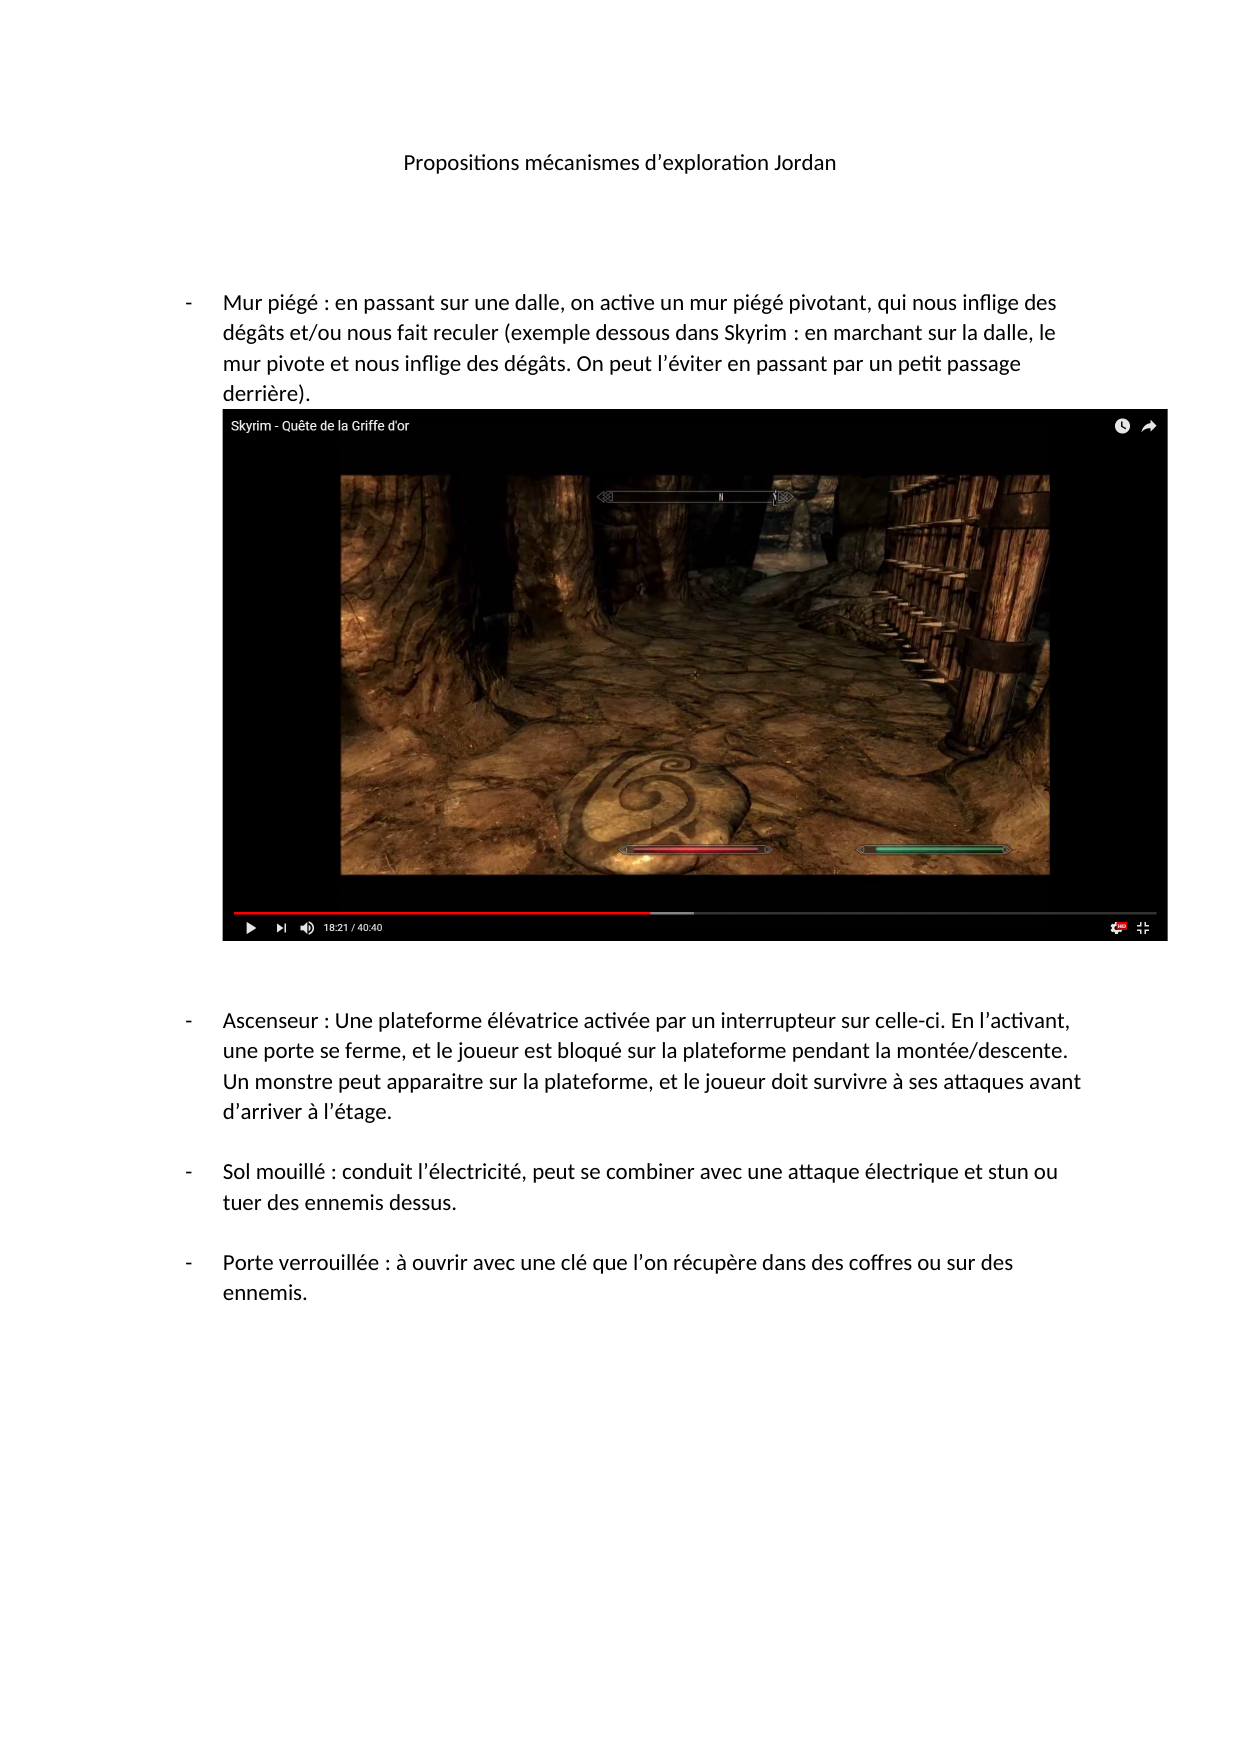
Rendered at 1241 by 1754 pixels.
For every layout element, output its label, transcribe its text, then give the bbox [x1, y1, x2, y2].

picture [222, 409, 1168, 941]
list Ascenseur : Une plateforme élévatrice activée par un interrupteur sur celle-ci. En l’activant, une porte se ferme, et le joueur est bloqué sur la plateforme pendant la montée/descente. Un monstre peut apparaitre sur la plateforme, et le joueur doit survivre à ses attaques avant d’arriver à l’étage. [185, 1006, 1093, 1125]
list Porte verrouillée : à ouvrir avec une clé que l’on récupère dans des coffres ou sur des ennemis. [185, 1248, 1093, 1306]
text Propositions mécanismes d’exploration Jordan [148, 148, 1093, 176]
list Sol mouillé : conduit l’électricité, peut se combiner avec une attaque électrique et stun ou tuer des ennemis dessus. [185, 1157, 1093, 1216]
